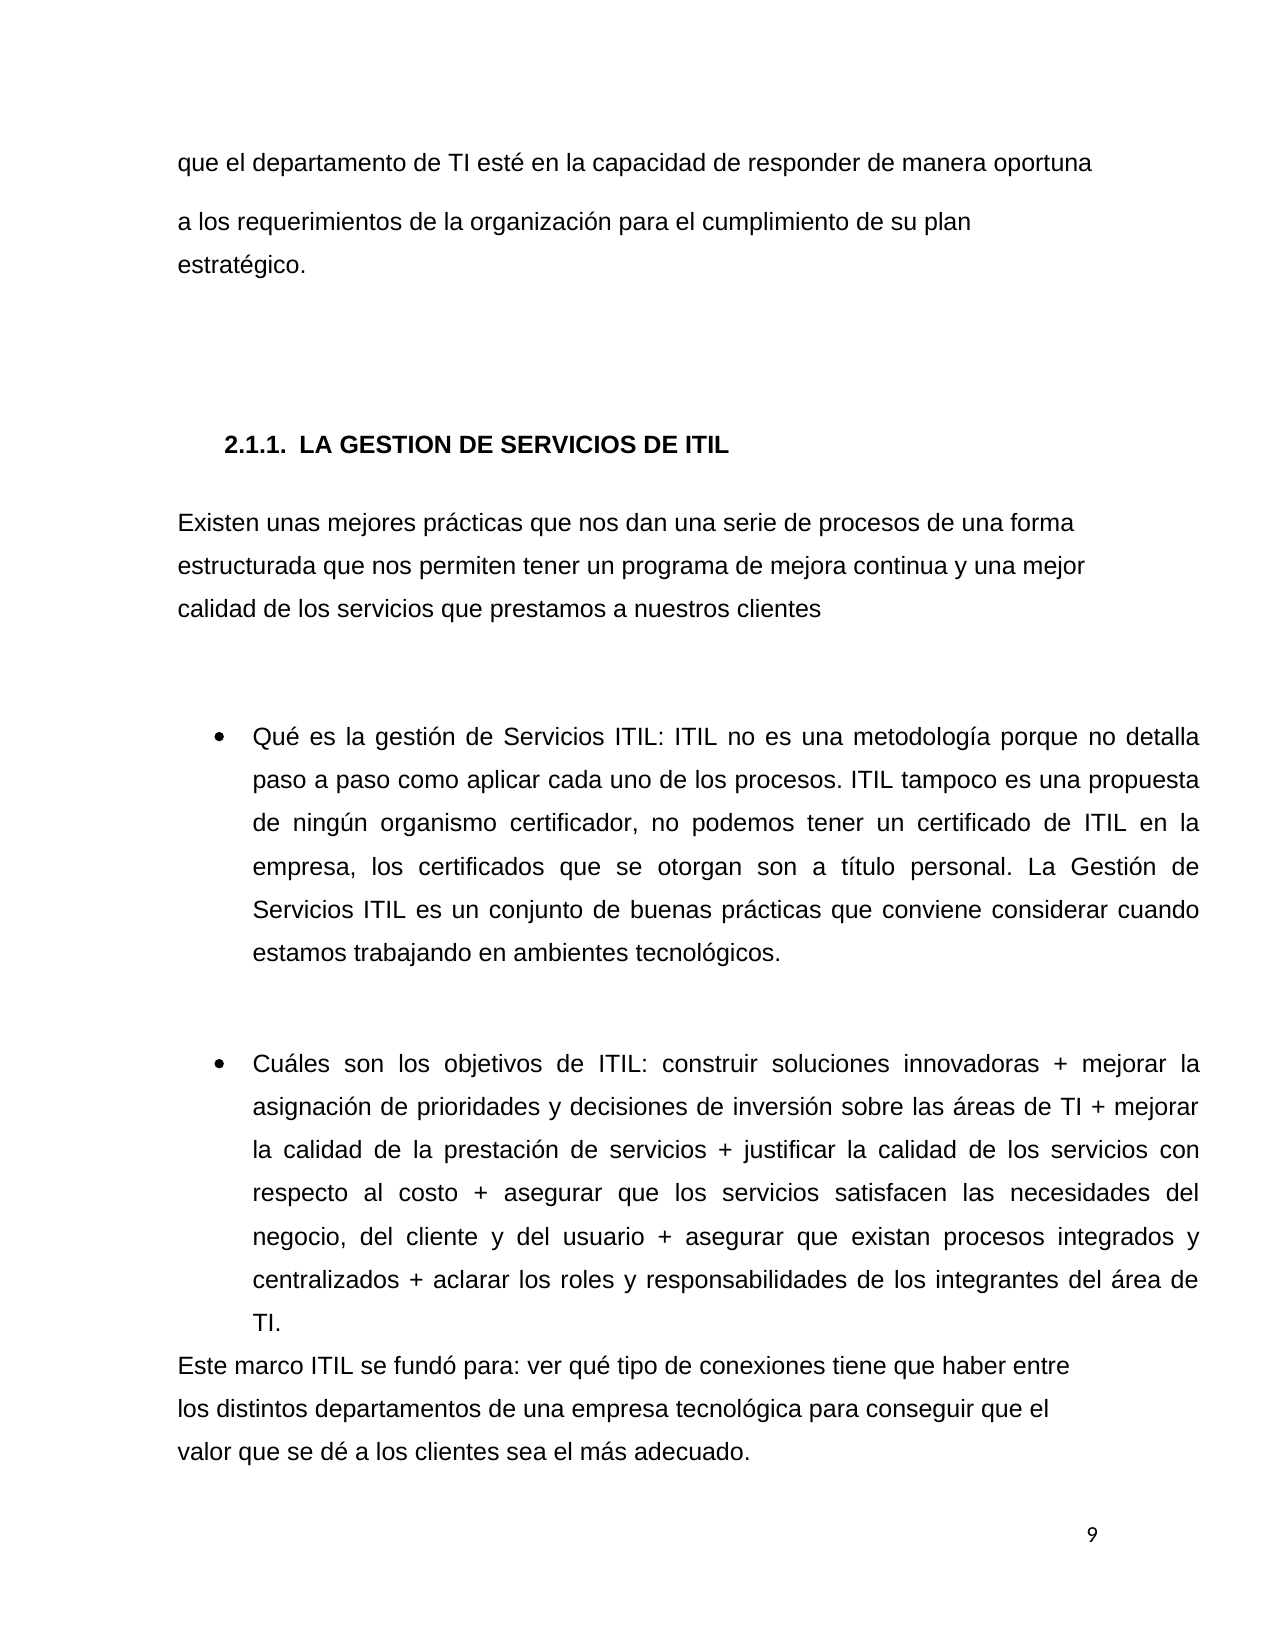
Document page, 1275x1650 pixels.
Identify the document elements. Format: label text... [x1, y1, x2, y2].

text que el departamento de TI esté en la capacidad de responder de manera oportuna [177, 148, 1098, 176]
text Existen unas mejores prácticas que nos dan una serie de procesos de una forma estructurada que nos permiten tener un programa de mejora continua y una mejor calidad de los servicios que prestamos a nuestros clientes [177, 508, 1098, 623]
list Qué es la gestión de Servicios ITIL: ITIL no es una metodología porque no detalla paso a paso como aplicar cada uno de los procesos. ITIL tampoco es una propuesta de ningún organismo certificador, no podemos tener un certificado de ITIL en la empresa, los certificados que se otorgan son a título personal. La Gestión de Servicios ITIL es un conjunto de buenas prácticas que conviene considerar cuando estamos trabajando en ambientes tecnológicos. [215, 722, 1201, 966]
subtitle LA GESTION DE SERVICIOS DE ITIL [224, 430, 1098, 459]
text Este marco ITIL se fundó para: ver qué tipo de conexiones tiene que haber entre los distintos departamentos de una empresa tecnológica para conseguir que el valor que se dé a los clientes sea el más adecuado. [177, 1351, 1098, 1466]
text a los requerimientos de la organización para el cumplimiento de su plan estratégico. [177, 207, 1098, 279]
list Cuáles son los objetivos de ITIL: construir soluciones innovadoras + mejorar la asignación de prioridades y decisiones de inversión sobre las áreas de TI + mejorar la calidad de la prestación de servicios + justificar la calidad de los servicios con respecto al costo + asegurar que los servicios satisfacen las necesidades del negocio, del cliente y del usuario + asegurar que existan procesos integrados y centralizados + aclarar los roles y responsabilidades de los integrantes del área de TI. [215, 1049, 1201, 1337]
